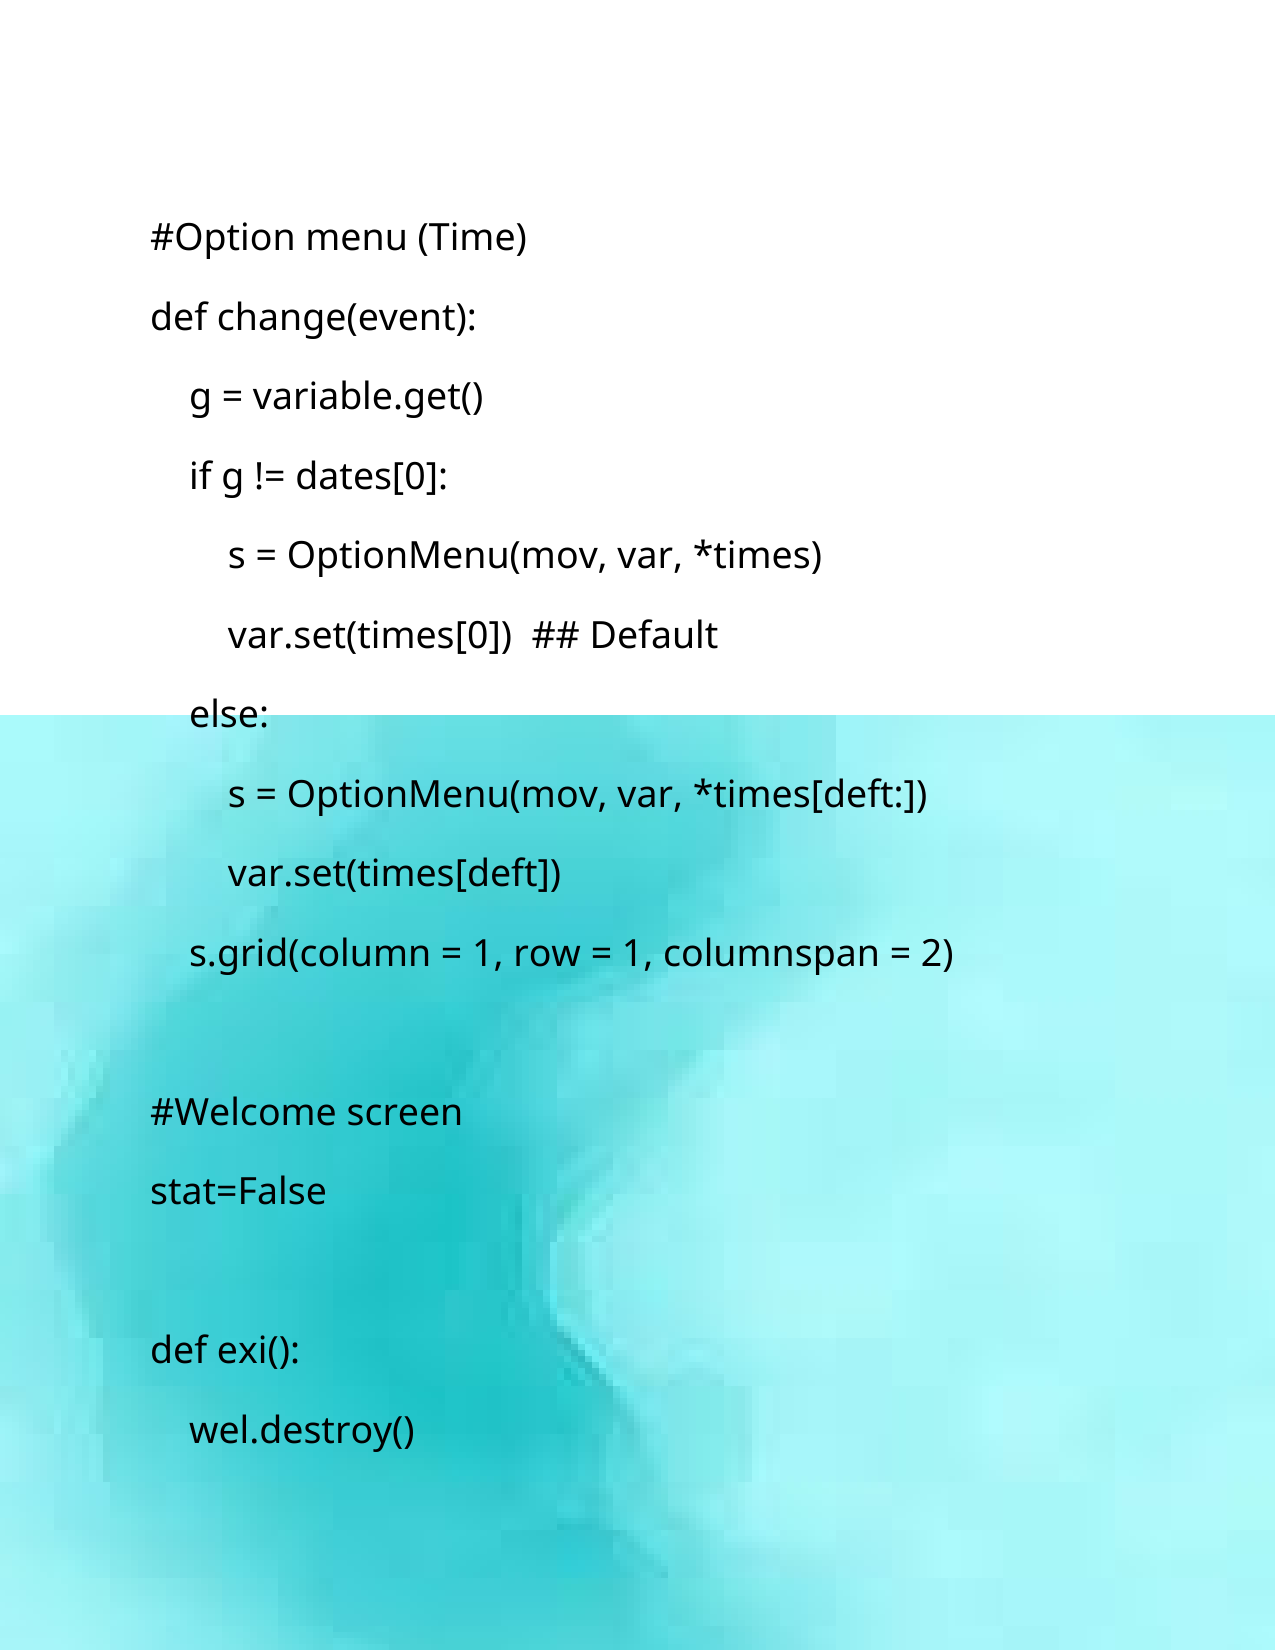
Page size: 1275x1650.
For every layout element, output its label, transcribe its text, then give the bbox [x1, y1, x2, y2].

text #Welcome screen [150, 1085, 1125, 1136]
text var.set(times[deft]) [150, 847, 1125, 898]
text else: [150, 688, 1125, 739]
text stat=False [150, 1164, 1125, 1216]
picture [0, 715, 1275, 1650]
text def change(event): [150, 290, 1125, 341]
text s = OptionMenu(mov, var, *times) [150, 529, 1125, 580]
text s.grid(column = 1, row = 1, columnspan = 2) [150, 926, 1125, 977]
text var.set(times[0]) ## Default [150, 608, 1125, 659]
text def exi(): [150, 1323, 1125, 1374]
text #Option menu (Time) [150, 211, 1125, 262]
text if g != dates[0]: [150, 449, 1125, 500]
text wel.destroy() [150, 1403, 1125, 1454]
text g = variable.get() [150, 370, 1125, 421]
text s = OptionMenu(mov, var, *times[deft:]) [150, 767, 1125, 818]
